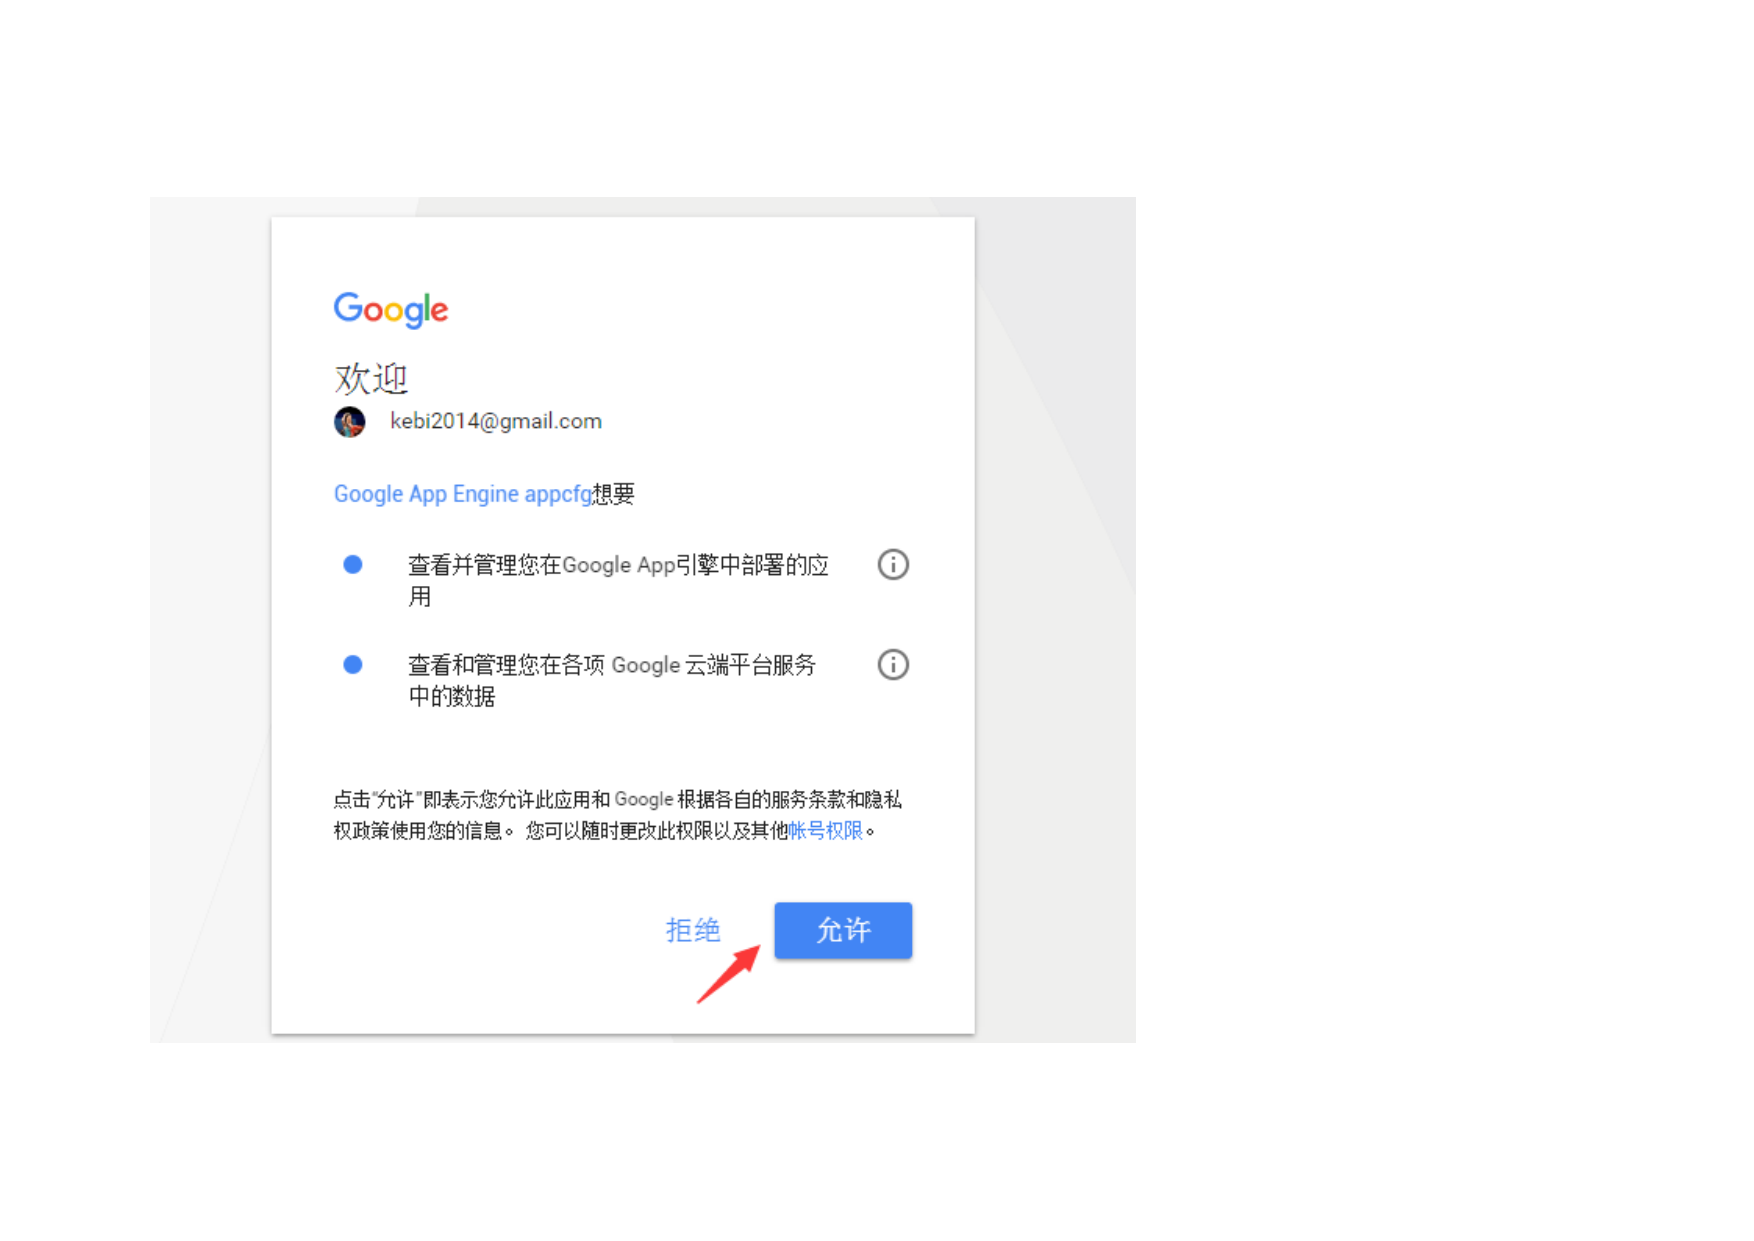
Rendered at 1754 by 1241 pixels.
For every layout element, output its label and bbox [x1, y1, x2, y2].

picture [150, 197, 1136, 1043]
